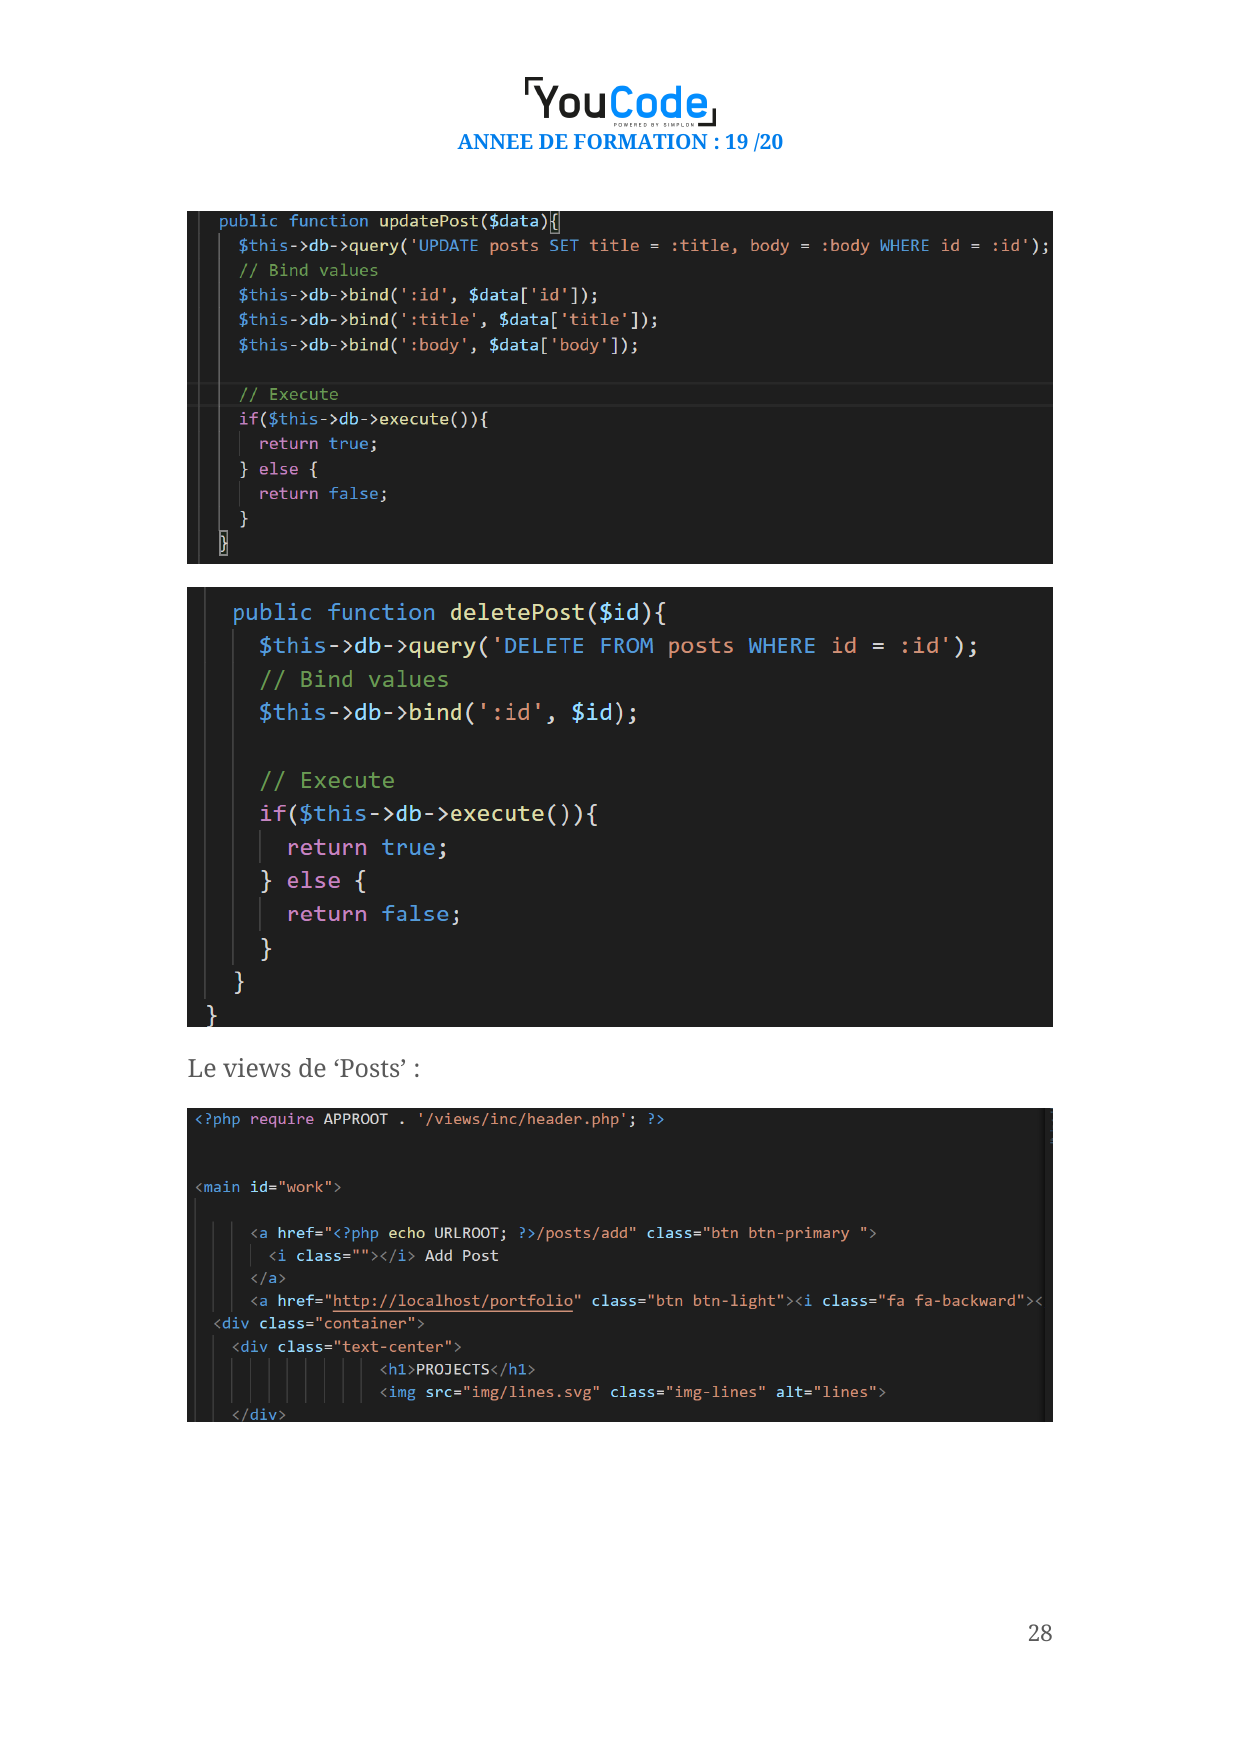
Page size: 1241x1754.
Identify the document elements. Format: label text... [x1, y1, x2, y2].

picture [187, 211, 1053, 564]
text Le views de ‘Posts’ : [187, 1050, 1053, 1084]
picture [187, 1108, 1053, 1422]
picture [187, 587, 1053, 1027]
